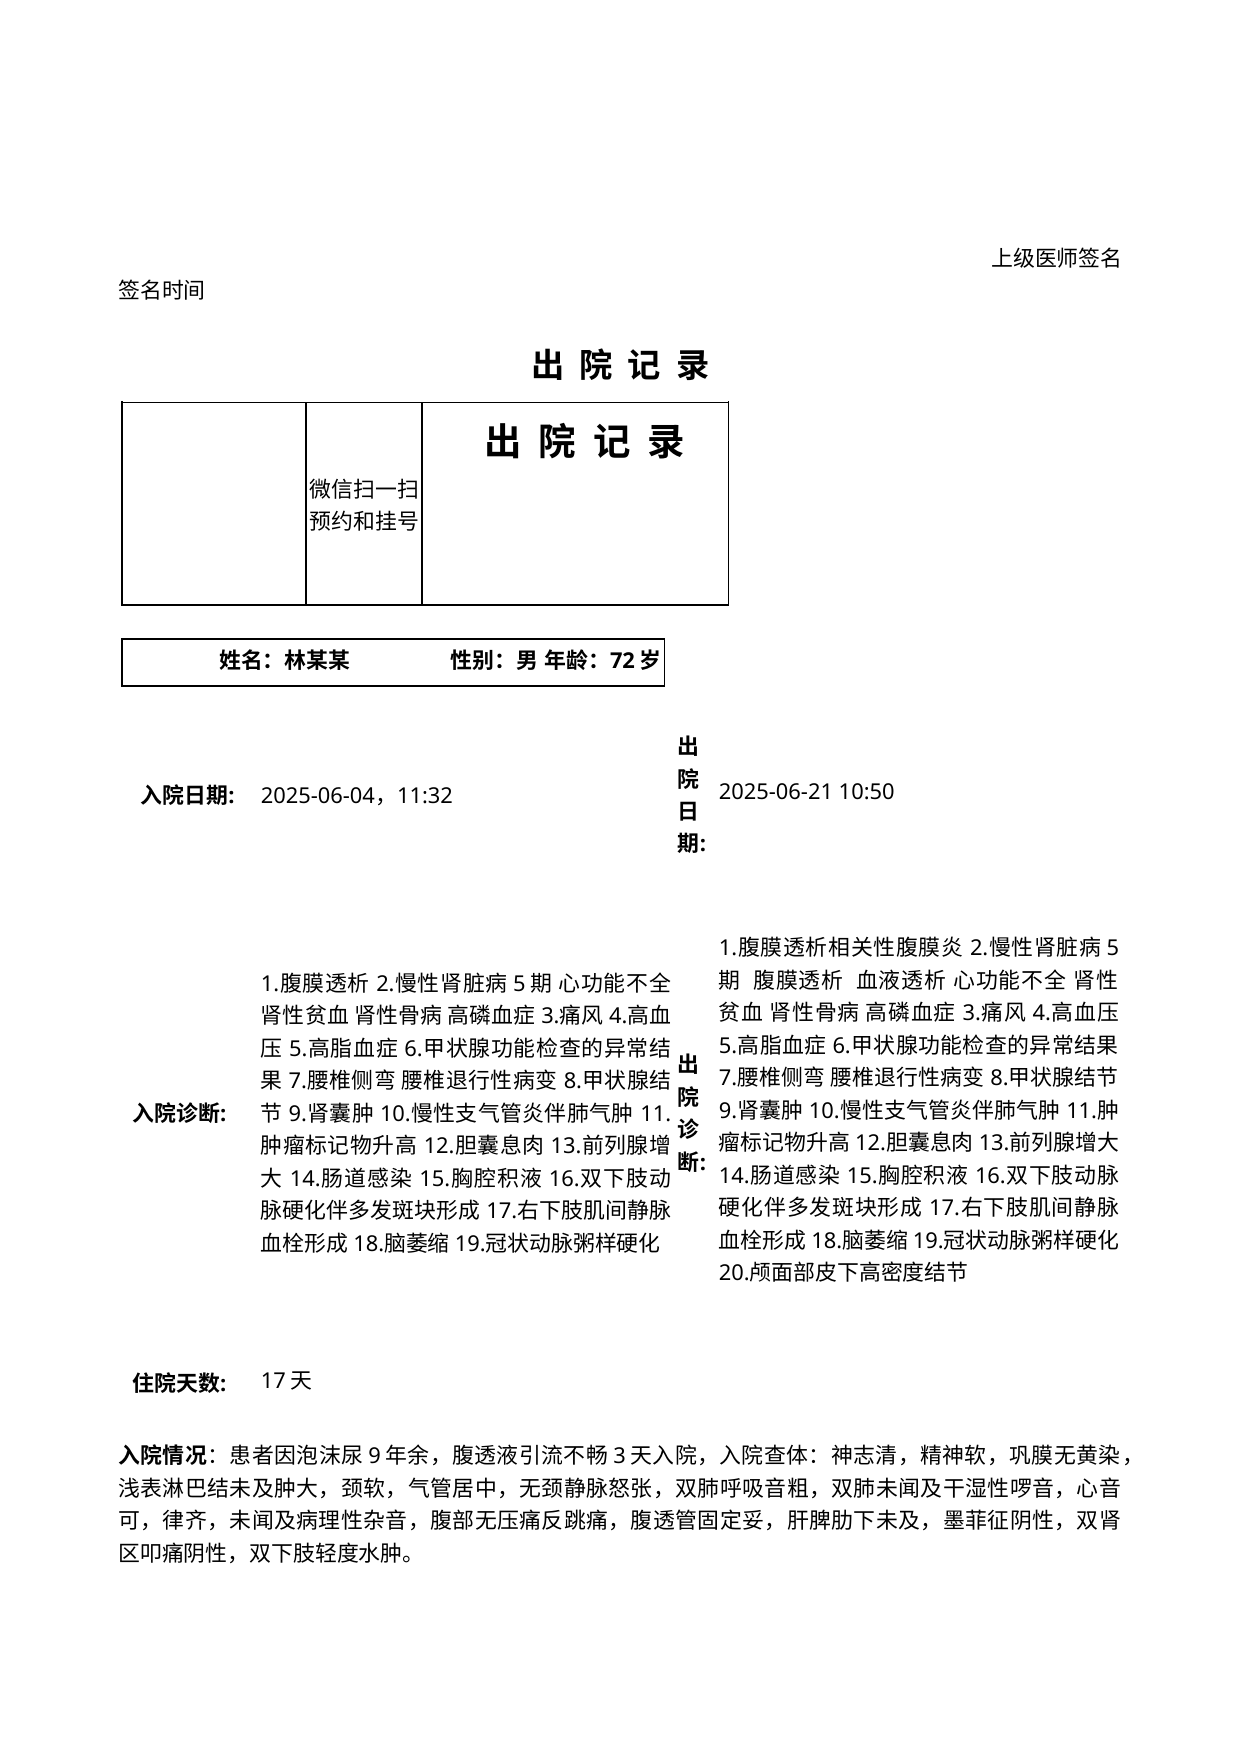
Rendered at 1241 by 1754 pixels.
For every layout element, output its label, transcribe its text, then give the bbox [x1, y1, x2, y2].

text 上级医师签名 [118, 240, 1122, 273]
table_header 出 院 记 录 [423, 403, 728, 604]
table_header 年龄：72岁 [541, 640, 664, 685]
table_cell 入院诊断: [129, 862, 257, 1356]
table_header 出院日期: [675, 719, 716, 862]
table_header 2025-06-04，11:32 [258, 719, 674, 862]
table_cell 1.腹膜透析相关性腹膜炎 2.慢性肾脏病5期 腹膜透析 血液透析 心功能不全 肾性贫血 肾性骨病 高磷血症 3.痛风 4.高血压 5.高脂血症 6.甲状腺功能检查的异常结果 7.腰椎侧弯 腰椎退行性病变 8.甲状腺结节 9.肾囊肿 10.慢性支气管炎伴肺气肿 11.肿瘤标记物升高 12.胆囊息肉 13.前列腺增大 14.肠道感染 15.胸腔积液 16.双下肢动脉硬化伴多发斑块形成 17.右下肢肌间静脉血栓形成 18.脑萎缩 19.冠状动脉粥样硬化 20.颅面部皮下高密度结节 [716, 862, 1122, 1356]
table_header 姓名：林某某 [123, 640, 447, 685]
text 签名时间 [118, 273, 1122, 305]
table_header 微信扫一扫 预约和挂号 [307, 403, 421, 604]
table_header 2025-06-21 10:50 [716, 719, 1122, 862]
table_header 性别：男 [447, 640, 541, 685]
title 出 院 记 录 [118, 330, 1122, 395]
table_cell 出院诊断: [675, 862, 716, 1356]
table_cell 1.腹膜透析 2.慢性肾脏病5期 心功能不全 肾性贫血 肾性骨病 高磷血症 3.痛风 4.高血压 5.高脂血症 6.甲状腺功能检查的异常结果 7.腰椎侧弯 腰椎退行性病变 8.甲状腺结节 9.肾囊肿 10.慢性支气管炎伴肺气肿 11.肿瘤标记物升高 12.胆囊息肉 13.前列腺增大 14.肠道感染 15.胸腔积液 16.双下肢动脉硬化伴多发斑块形成 17.右下肢肌间静脉血栓形成 18.脑萎缩 19.冠状动脉粥样硬化 [258, 862, 674, 1356]
table_cell 住院天数: [129, 1356, 257, 1402]
table_header [123, 403, 305, 604]
table_header 入院日期: [129, 719, 257, 862]
text 入院情况：患者因泡沫尿9年余，腹透液引流不畅3天入院，入院查体：神志清，精神软，巩膜无黄染，浅表淋巴结未及肿大，颈软，气管居中，无颈静脉怒张，双肺呼吸音粗，双肺未闻及干湿性啰音，心音可，律齐，未闻及病理性杂音，腹部无压痛反跳痛，腹透管固定妥，肝脾肋下未及，墨菲征阴性，双肾区叩痛阴性，双下肢轻度水肿。 [118, 1438, 1122, 1568]
table_cell 17天 [258, 1356, 1122, 1402]
